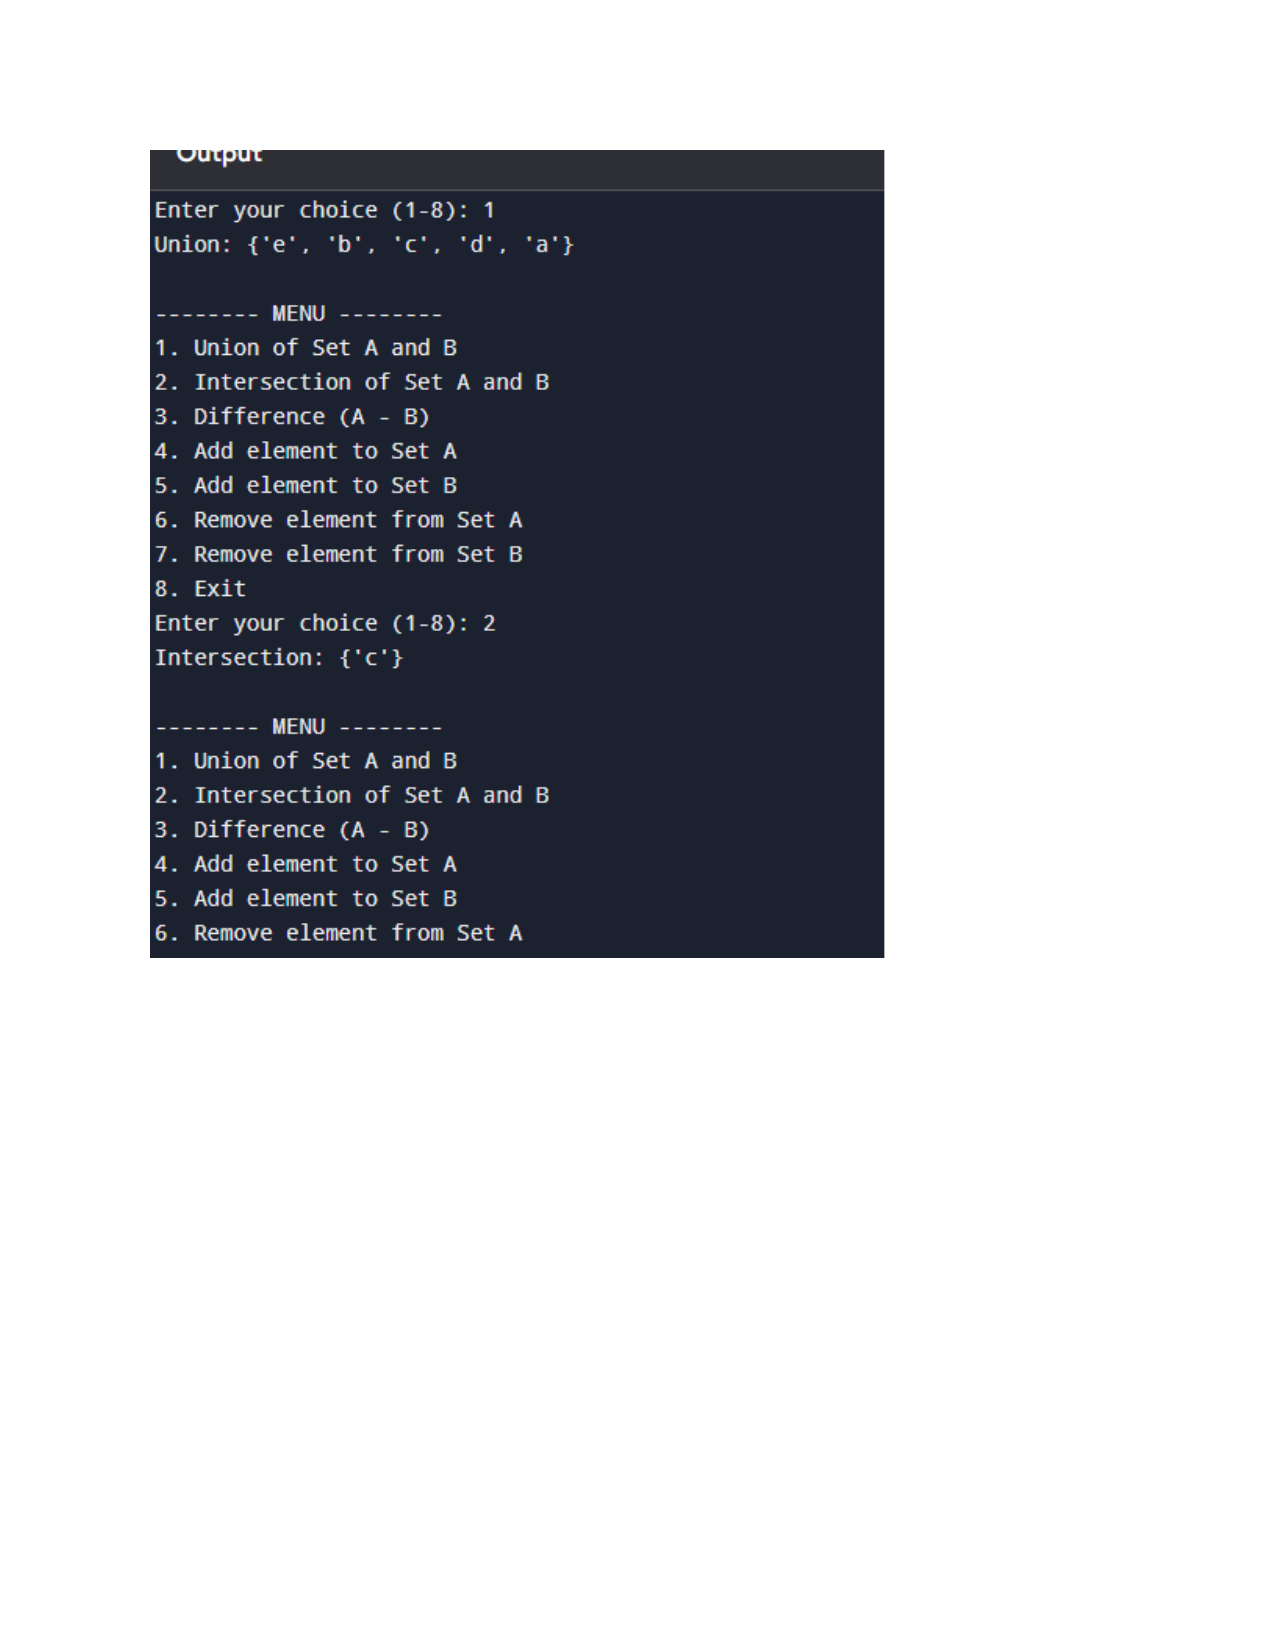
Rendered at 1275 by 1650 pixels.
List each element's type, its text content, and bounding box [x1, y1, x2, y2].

picture [150, 150, 885, 958]
